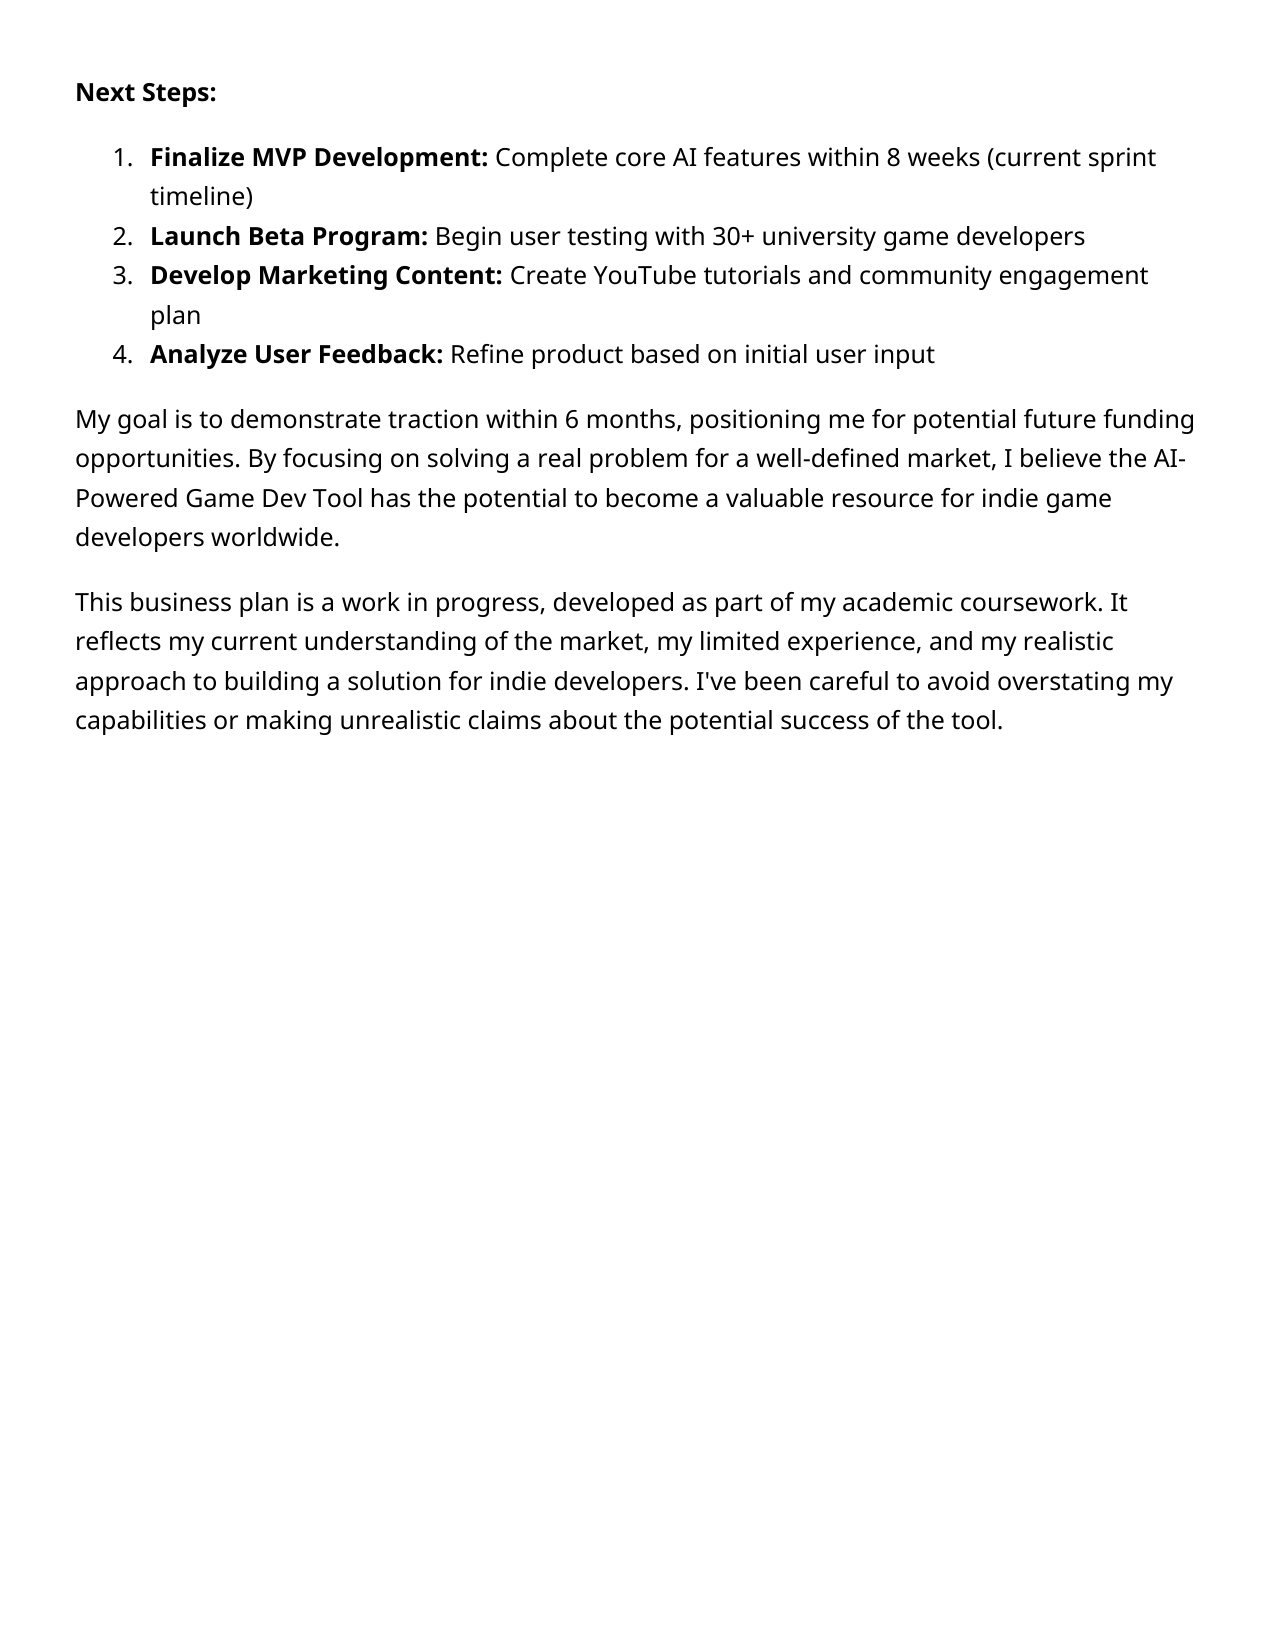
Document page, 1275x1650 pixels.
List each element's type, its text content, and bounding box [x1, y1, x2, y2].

list Analyze User Feedback: Refine product based on initial user input [112, 337, 1200, 371]
list Launch Beta Program: Begin user testing with 30+ university game developers [112, 218, 1200, 252]
text My goal is to demonstrate traction within 6 months, positioning me for potential future funding opportunities. By focusing on solving a real problem for a well-defined market, I believe the AI-Powered Game Dev Tool has the potential to become a valuable resource for indie game developers worldwide. [75, 401, 1200, 554]
text Next Steps: [75, 75, 1200, 109]
text This business plan is a work in progress, developed as part of my academic coursework. It reflects my current understanding of the market, my limited experience, and my realistic approach to building a solution for indie developers. I've been careful to avoid overstating my capabilities or making unrealistic claims about the potential success of the tool. [75, 584, 1200, 737]
list Develop Marketing Content: Create YouTube tutorials and community engagement plan [112, 258, 1200, 331]
list Finalize MVP Development: Complete core AI features within 8 weeks (current sprint timeline) [112, 139, 1200, 213]
